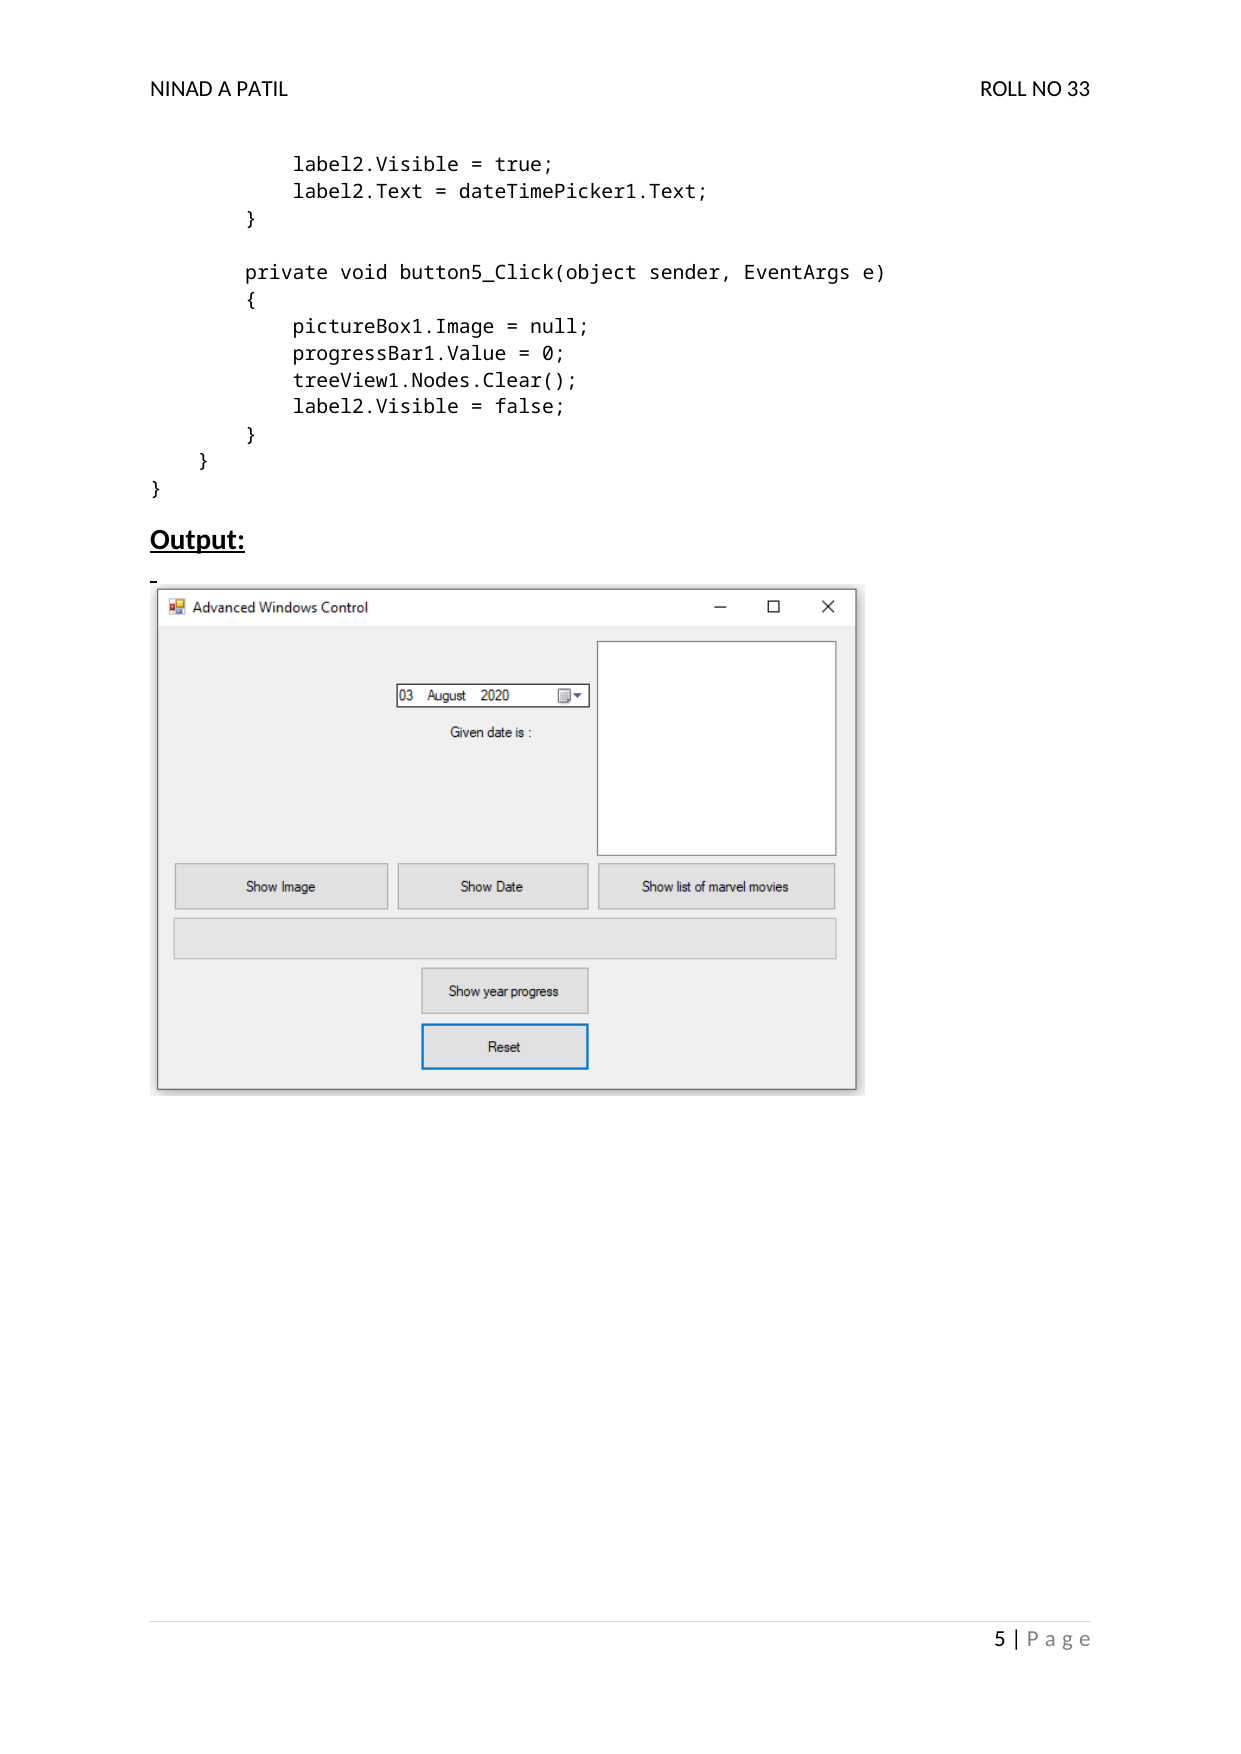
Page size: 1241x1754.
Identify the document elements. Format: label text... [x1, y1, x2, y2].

text } [150, 204, 1090, 231]
text treeView1.Nodes.Clear(); [150, 366, 1090, 393]
text } [150, 474, 1090, 501]
text label2.Text = dateTimePicker1.Text; [150, 177, 1090, 204]
text progressBar1.Value = 0; [150, 339, 1090, 366]
text } [150, 420, 1090, 447]
picture [150, 584, 865, 1096]
text label2.Visible = false; [150, 393, 1090, 420]
text Output: [150, 521, 1090, 557]
text { [150, 285, 1090, 312]
text private void button5_Click(object sender, EventArgs e) [150, 258, 1090, 285]
text pictureBox1.Image = null; [150, 312, 1090, 339]
text label2.Visible = true; [150, 150, 1090, 177]
text } [150, 447, 1090, 474]
